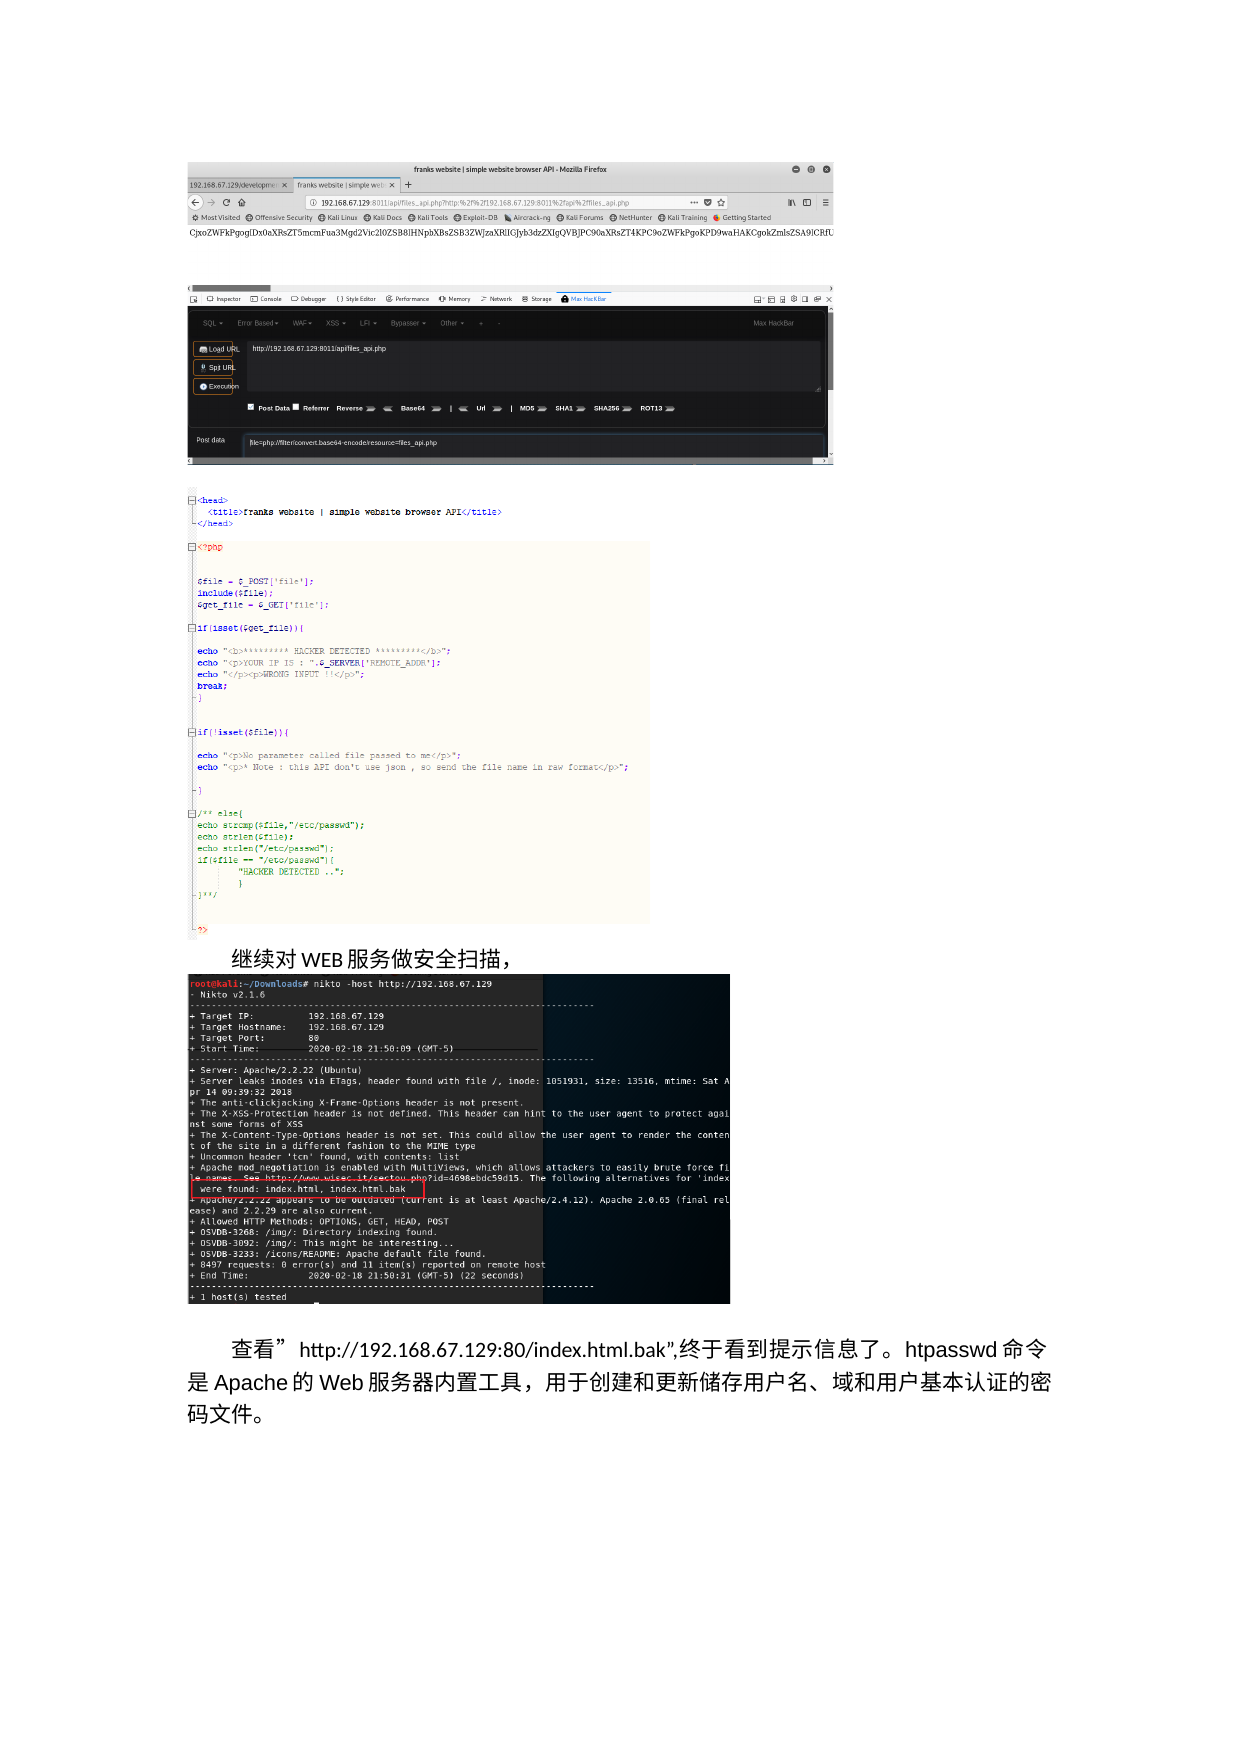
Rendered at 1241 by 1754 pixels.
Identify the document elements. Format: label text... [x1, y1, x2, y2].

text 查看”http://192.168.67.129:80/index.html.bak”,终于看到提示信息了。htpasswd命令 是Apache的Web服务器内置工具，用于创建和更新储存用户名、域和用户基本认证的密码文件。 [187, 1332, 1053, 1429]
text 继续对WEB服务做安全扫描， [187, 942, 1053, 974]
picture [187, 487, 651, 940]
picture [187, 162, 834, 465]
picture [187, 974, 731, 1304]
